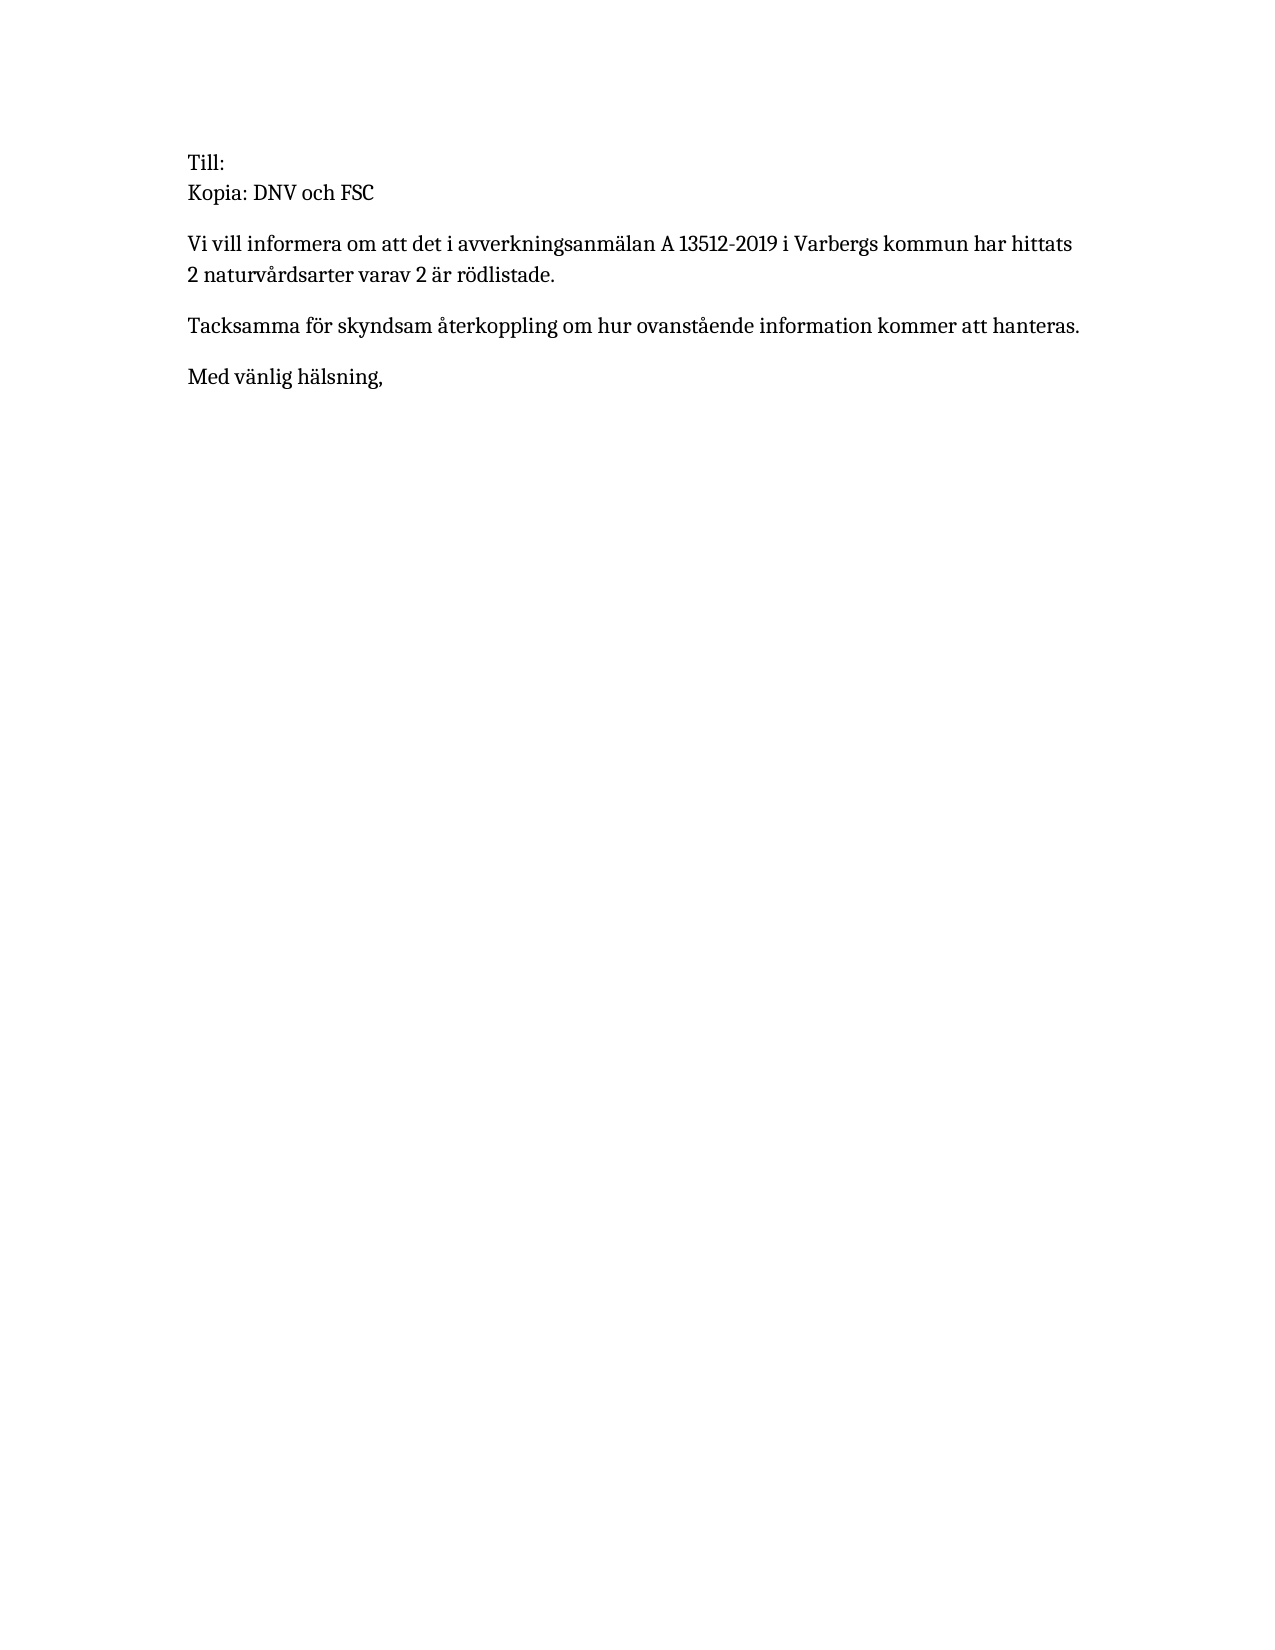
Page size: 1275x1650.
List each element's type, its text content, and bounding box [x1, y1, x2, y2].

text Tacksamma för skyndsam återkoppling om hur ovanstående information kommer att hanteras. [187, 312, 1087, 339]
text Vi vill informera om att det i avverkningsanmälan A 13512-2019 i Varbergs kommun har hittats 2 naturvårdsarter varav 2 är rödlistade. [187, 231, 1087, 288]
text Till: Kopia: DNV och FSC [187, 150, 1087, 207]
text Med vänlig hälsning, [187, 363, 1087, 420]
